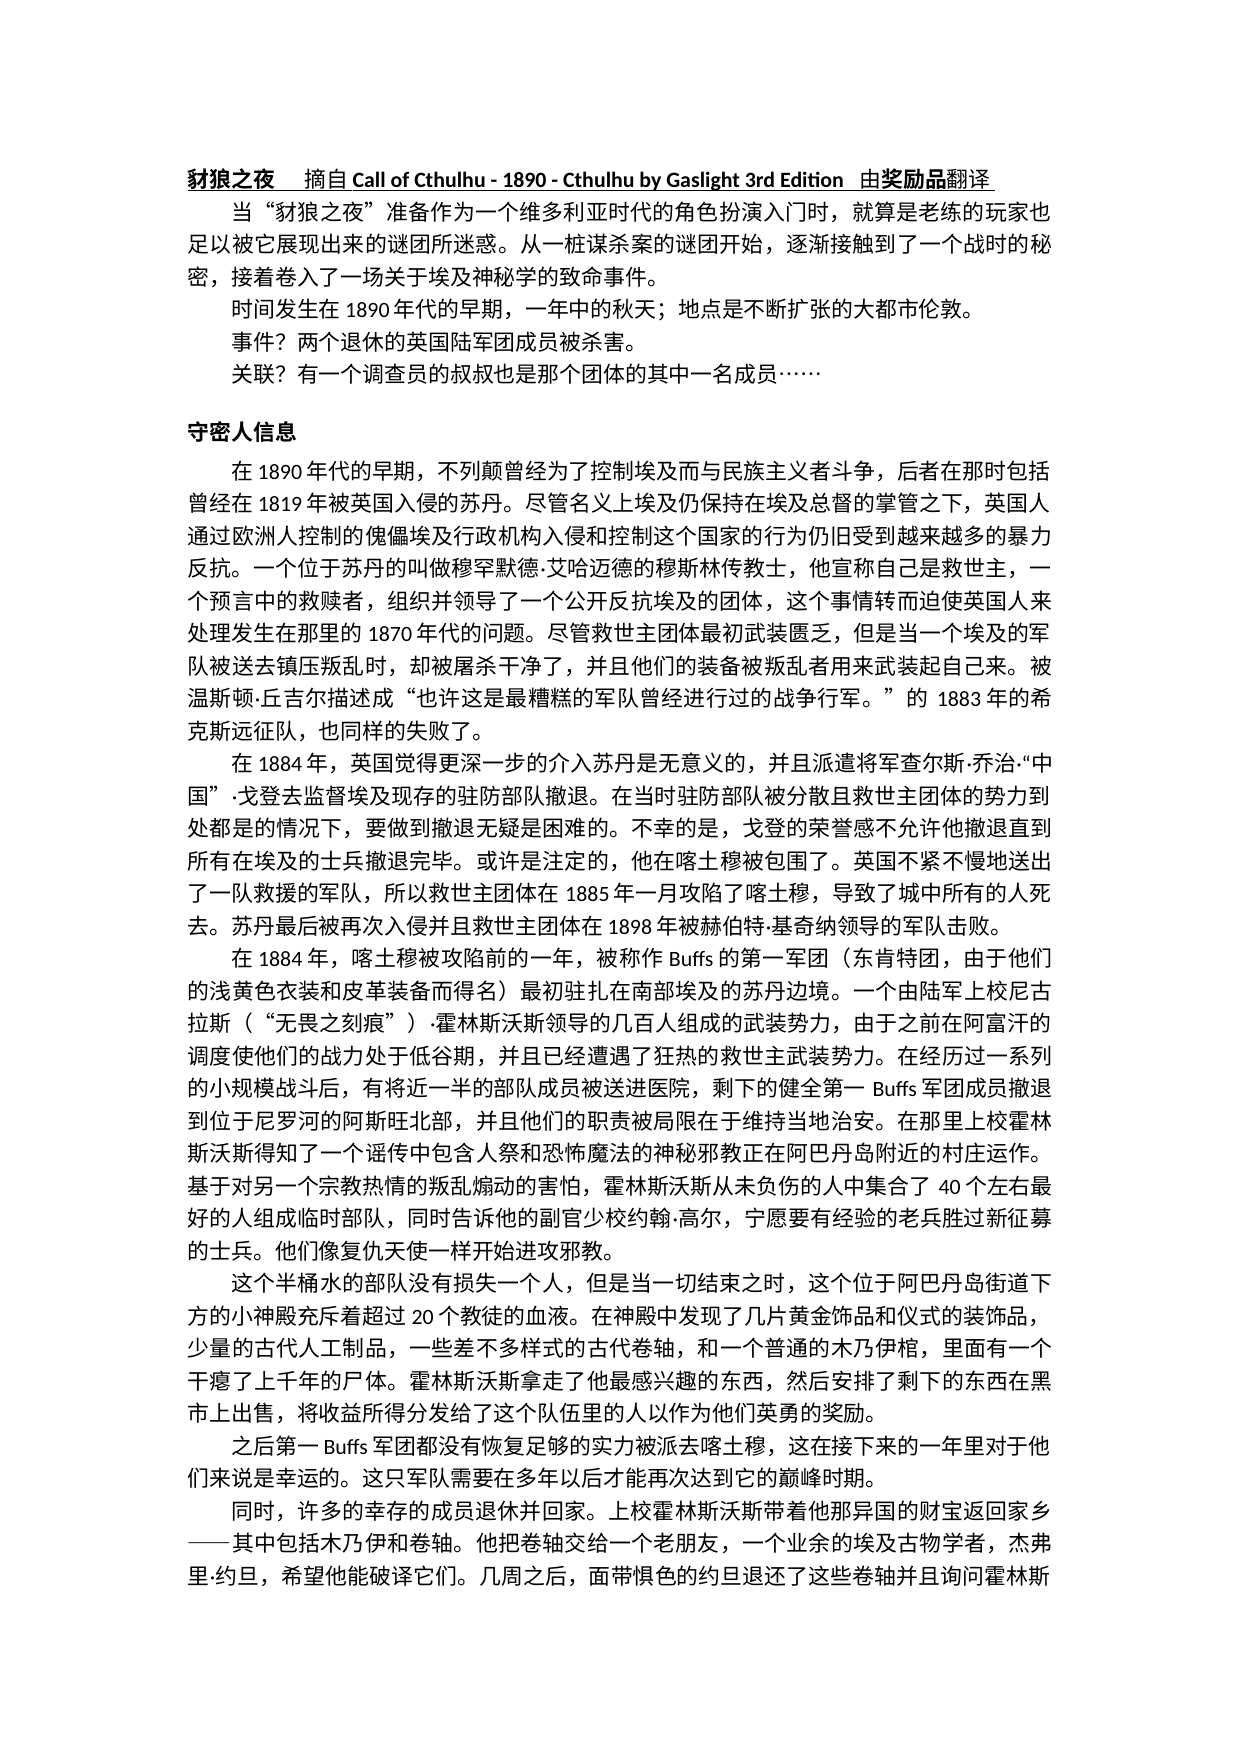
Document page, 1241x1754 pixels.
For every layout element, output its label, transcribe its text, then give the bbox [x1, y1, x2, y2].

text 时间发生在1890年代的早期，一年中的秋天；地点是不断扩张的大都市伦敦。 [187, 292, 1053, 324]
text 事件？两个退休的英国陆军团成员被杀害。 [187, 324, 1053, 357]
text 之后第一Buffs军团都没有恢复足够的实力被派去喀土穆，这在接下来的一年里对于他们来说是幸运的。这只军队需要在多年以后才能再次达到它的巅峰时期。 [187, 1428, 1053, 1493]
text 这个半桶水的部队没有损失一个人，但是当一切结束之时，这个位于阿巴丹岛街道下方的小神殿充斥着超过20个教徒的血液。在神殿中发现了几片黄金饰品和仪式的装饰品，少量的古代人工制品，一些差不多样式的古代卷轴，和一个普通的木乃伊棺，里面有一个干瘪了上千年的尸体。霍林斯沃斯拿走了他最感兴趣的东西，然后安排了剩下的东西在黑市上出售，将收益所得分发给了这个队伍里的人以作为他们英勇的奖励。 [187, 1266, 1053, 1428]
title 守密人信息 [187, 414, 1053, 447]
text 关联？有一个调查员的叔叔也是那个团体的其中一名成员…… [187, 357, 1053, 389]
text 豺狼之夜 摘自Call of Cthulhu - 1890 - Cthulhu by Gaslight 3rd Edition 由奖励品翻译 [187, 162, 1053, 194]
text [187, 1493, 1053, 1591]
text 在1884年，喀土穆被攻陷前的一年，被称作Buffs的第一军团（东肯特团，由于他们的浅黄色衣装和皮革装备而得名）最初驻扎在南部埃及的苏丹边境。一个由陆军上校尼古拉斯（“无畏之刻痕”）·霍林斯沃斯领导的几百人组成的武装势力，由于之前在阿富汗的调度使他们的战力处于低谷期，并且已经遭遇了狂热的救世主武装势力。在经历过一系列的小规模战斗后，有将近一半的部队成员被送进医院，剩下的健全第一Buffs军团成员撤退到位于尼罗河的阿斯旺北部，并且他们的职责被局限在于维持当地治安。在那里上校霍林斯沃斯得知了一个谣传中包含人祭和恐怖魔法的神秘邪教正在阿巴丹岛附近的村庄运作。基于对另一个宗教热情的叛乱煽动的害怕，霍林斯沃斯从未负伤的人中集合了40个左右最好的人组成临时部队，同时告诉他的副官少校约翰·高尔，宁愿要有经验的老兵胜过新征募的士兵。他们像复仇天使一样开始进攻邪教。 [187, 941, 1053, 1266]
text 在1884年，英国觉得更深一步的介入苏丹是无意义的，并且派遣将军查尔斯·乔治·“中国”·戈登去监督埃及现存的驻防部队撤退。在当时驻防部队被分散且救世主团体的势力到处都是的情况下，要做到撤退无疑是困难的。不幸的是，戈登的荣誉感不允许他撤退直到所有在埃及的士兵撤退完毕。或许是注定的，他在喀土穆被包围了。英国不紧不慢地送出了一队救援的军队，所以救世主团体在1885年一月攻陷了喀土穆，导致了城中所有的人死去。苏丹最后被再次入侵并且救世主团体在1898年被赫伯特·基奇纳领导的军队击败。 [187, 746, 1053, 941]
text 当“豺狼之夜”准备作为一个维多利亚时代的角色扮演入门时，就算是老练的玩家也足以被它展现出来的谜团所迷惑。从一桩谋杀案的谜团开始，逐渐接触到了一个战时的秘密，接着卷入了一场关于埃及神秘学的致命事件。 [187, 194, 1053, 292]
text 在1890年代的早期，不列颠曾经为了控制埃及而与民族主义者斗争，后者在那时包括曾经在1819年被英国入侵的苏丹。尽管名义上埃及仍保持在埃及总督的掌管之下，英国人通过欧洲人控制的傀儡埃及行政机构入侵和控制这个国家的行为仍旧受到越来越多的暴力反抗。一个位于苏丹的叫做穆罕默德·艾哈迈德的穆斯林传教士，他宣称自己是救世主，一个预言中的救赎者，组织并领导了一个公开反抗埃及的团体，这个事情转而迫使英国人来处理发生在那里的1870年代的问题。尽管救世主团体最初武装匮乏，但是当一个埃及的军队被送去镇压叛乱时，却被屠杀干净了，并且他们的装备被叛乱者用来武装起自己来。被温斯顿·丘吉尔描述成“也许这是最糟糕的军队曾经进行过的战争行军。”的1883年的希克斯远征队，也同样的失败了。 [187, 453, 1053, 746]
